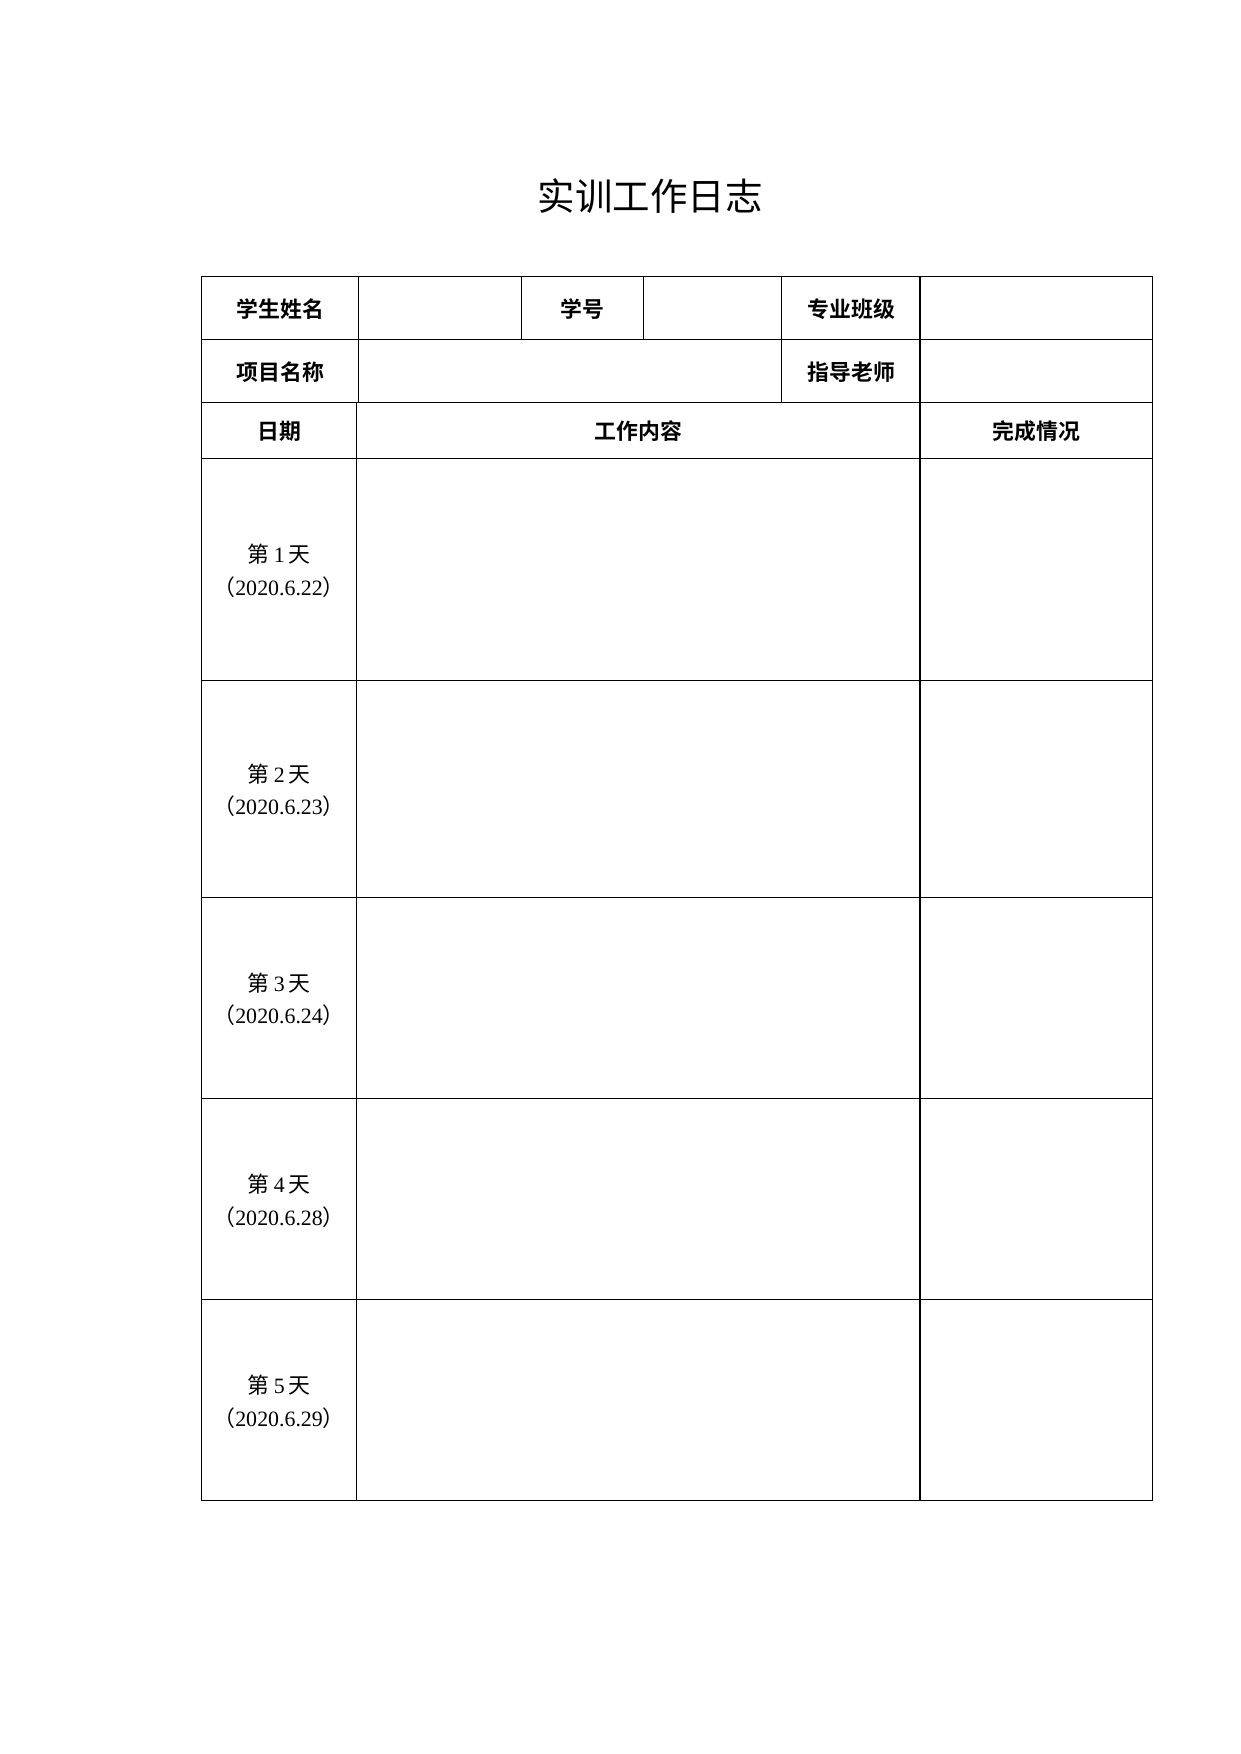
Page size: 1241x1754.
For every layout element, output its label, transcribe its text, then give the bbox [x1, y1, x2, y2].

table_cell 指导老师 [782, 340, 919, 402]
table_cell 第5天 （2020.6.29） [202, 1300, 356, 1500]
table_cell 完成情况 [921, 403, 1152, 458]
table_cell [357, 1099, 919, 1299]
table_header 专业班级 [782, 277, 919, 339]
table_header [921, 277, 1152, 339]
table_header [359, 277, 521, 339]
table_cell 第2天 （2020.6.23） [202, 681, 356, 897]
table_cell [921, 898, 1152, 1098]
table_cell 日期 [202, 403, 356, 458]
text 实训工作日志 [213, 162, 1087, 227]
table_cell 第1天 （2020.6.22） [202, 459, 356, 680]
table_cell [921, 681, 1152, 897]
table_cell [357, 898, 919, 1098]
table_cell 工作内容 [357, 403, 919, 458]
table_cell [921, 1300, 1152, 1500]
table_header 学号 [522, 277, 643, 339]
table_header 学生姓名 [202, 277, 358, 339]
table_cell [921, 459, 1152, 680]
table_cell 项目名称 [202, 340, 358, 402]
table_cell [921, 1099, 1152, 1299]
table_cell [357, 459, 919, 680]
table_cell [921, 340, 1152, 402]
table_cell [357, 681, 919, 897]
table_cell [359, 340, 781, 402]
table_header [644, 277, 781, 339]
table_cell [357, 1300, 919, 1500]
table_cell 第4天 （2020.6.28） [202, 1099, 356, 1299]
table_cell 第3天 （2020.6.24） [202, 898, 356, 1098]
